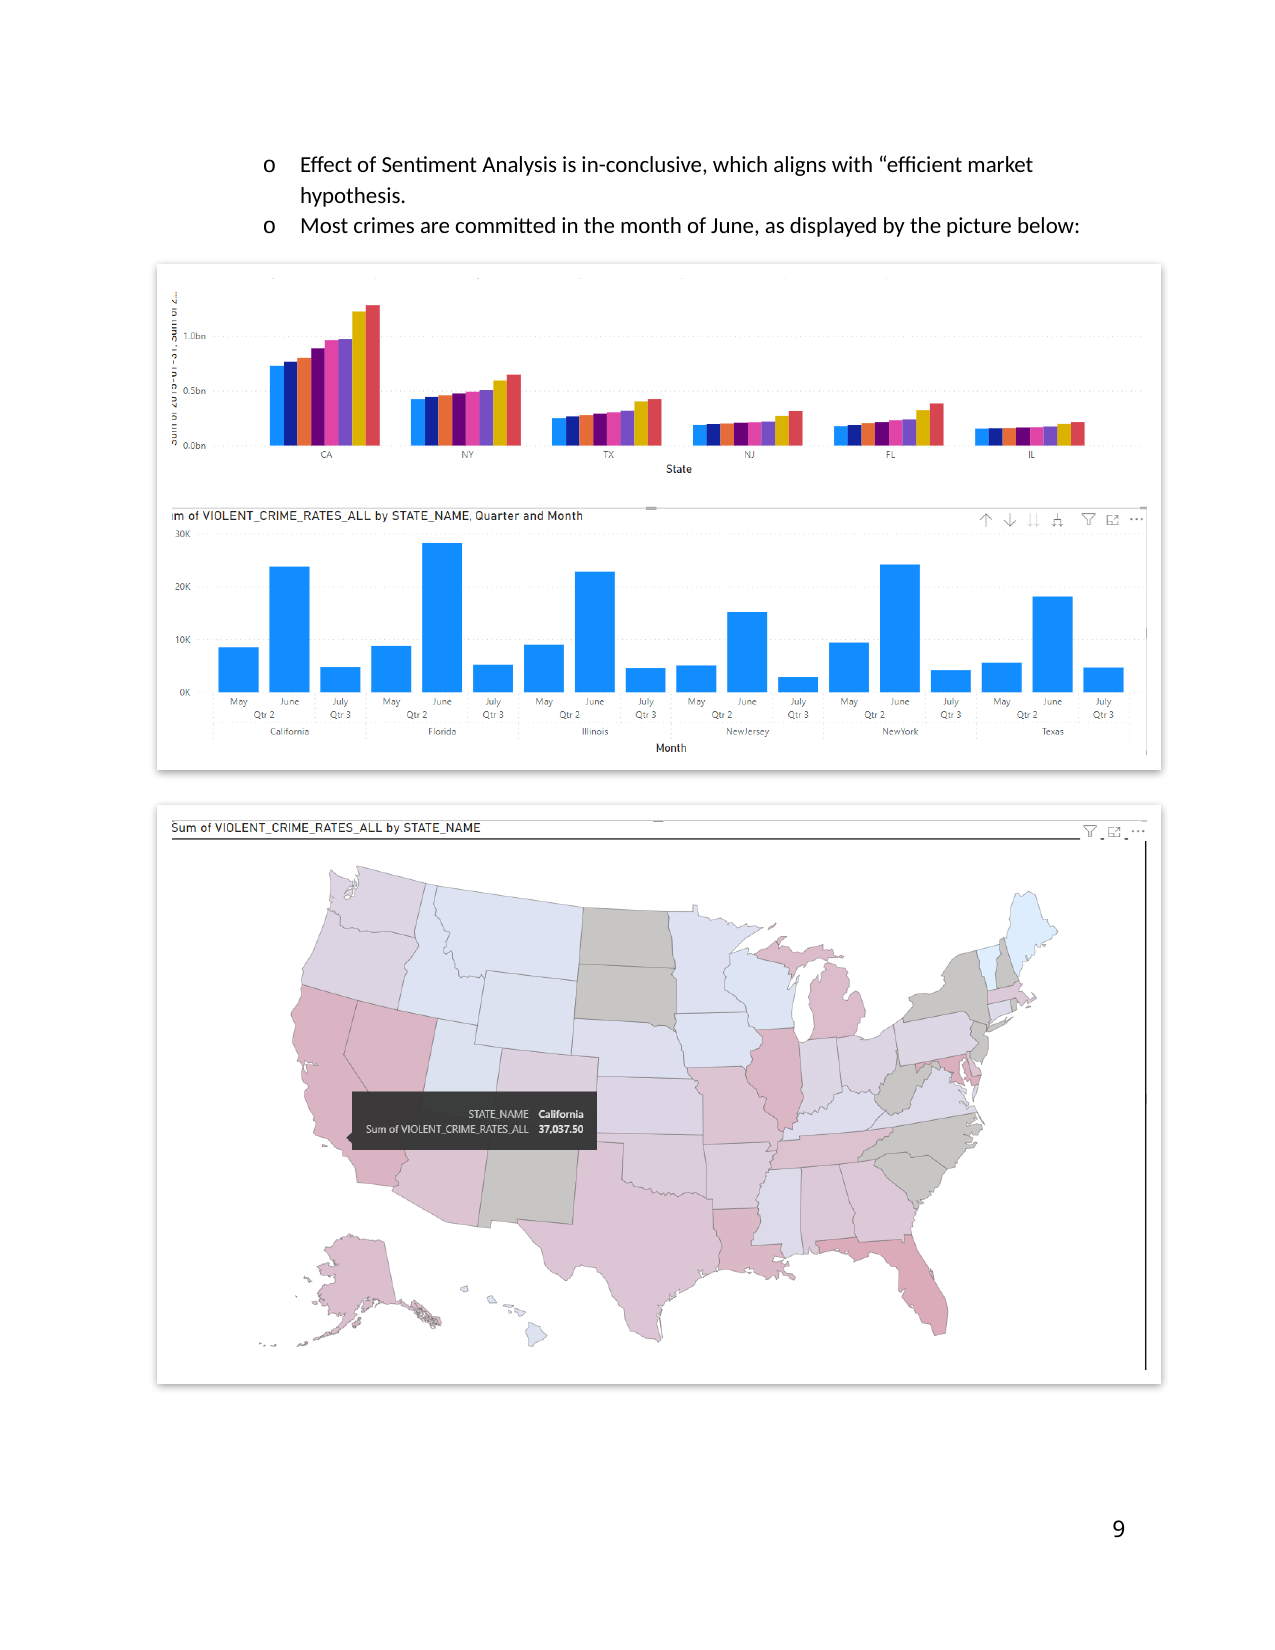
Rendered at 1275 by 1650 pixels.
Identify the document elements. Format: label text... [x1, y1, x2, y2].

picture [172, 278, 1147, 755]
list Effect of Sentiment Analysis is in-conclusive, which aligns with “efficient market hypothesis. [262, 150, 1125, 209]
picture [172, 820, 1147, 1370]
list Most crimes are committed in the month of June, as displayed by the picture below: [262, 212, 1125, 241]
